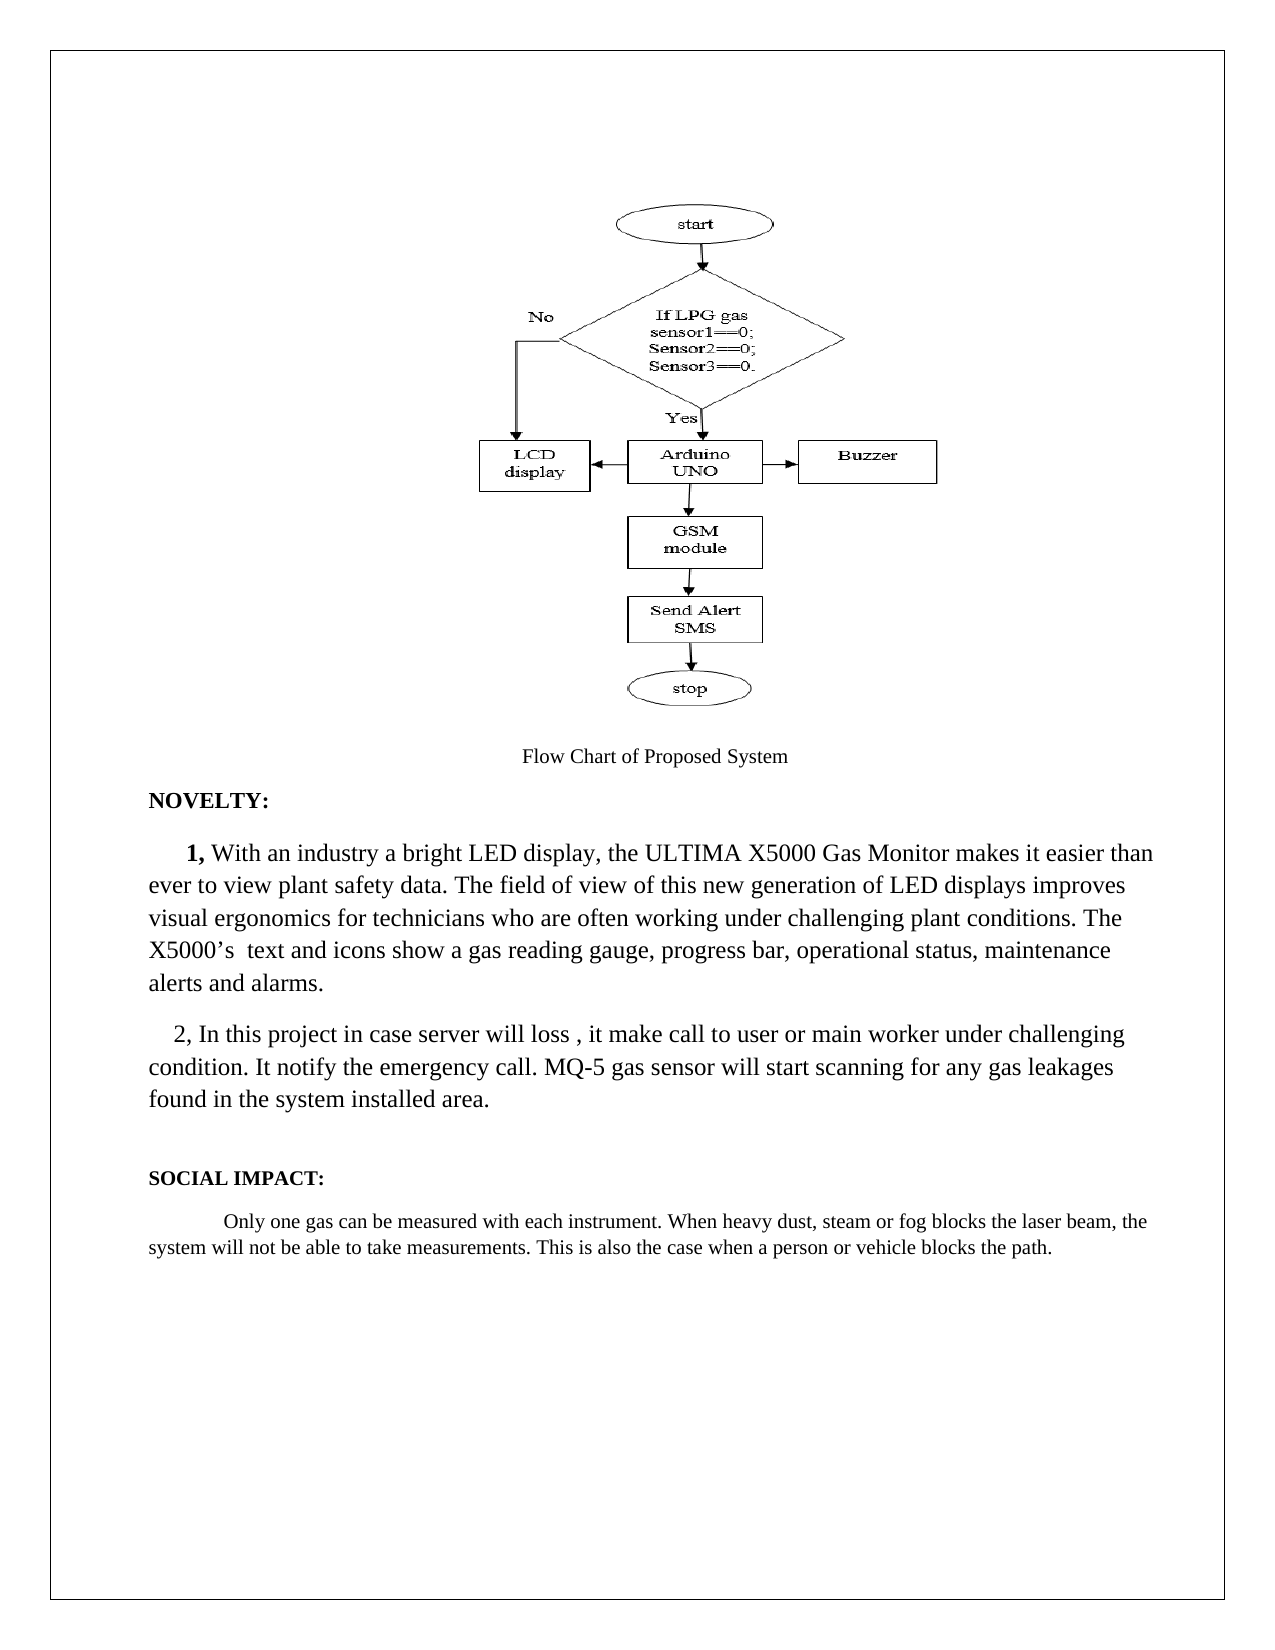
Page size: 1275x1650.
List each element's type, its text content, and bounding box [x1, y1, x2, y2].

text 2, In this project in case server will loss , it make call to user or main worker under challenging condition. It notify the emergency call. MQ-5 gas sensor will start scanning for any gas leakages found in the system installed area. [148, 1015, 1161, 1113]
text NOVELTY: [148, 787, 938, 813]
picture [479, 204, 938, 706]
text Flow Chart of Proposed System [372, 744, 938, 768]
text Only one gas can be measured with each instrument. When heavy dust, steam or fog blocks the laser beam, the system will not be able to take measurements. This is also the case when a person or vehicle blocks the path. [148, 1209, 1161, 1259]
text SOCIAL IMPACT: [148, 1166, 1161, 1190]
text 1, With an industry a bright LED display, the ULTIMA X5000 Gas Monitor makes it easier than ever to view plant safety data. The field of view of this new generation of LED displays improves visual ergonomics for technicians who are often working under challenging plant conditions. The X5000’s text and icons show a gas reading gauge, progress bar, operational status, maintenance alerts and alarms. [148, 834, 1161, 997]
